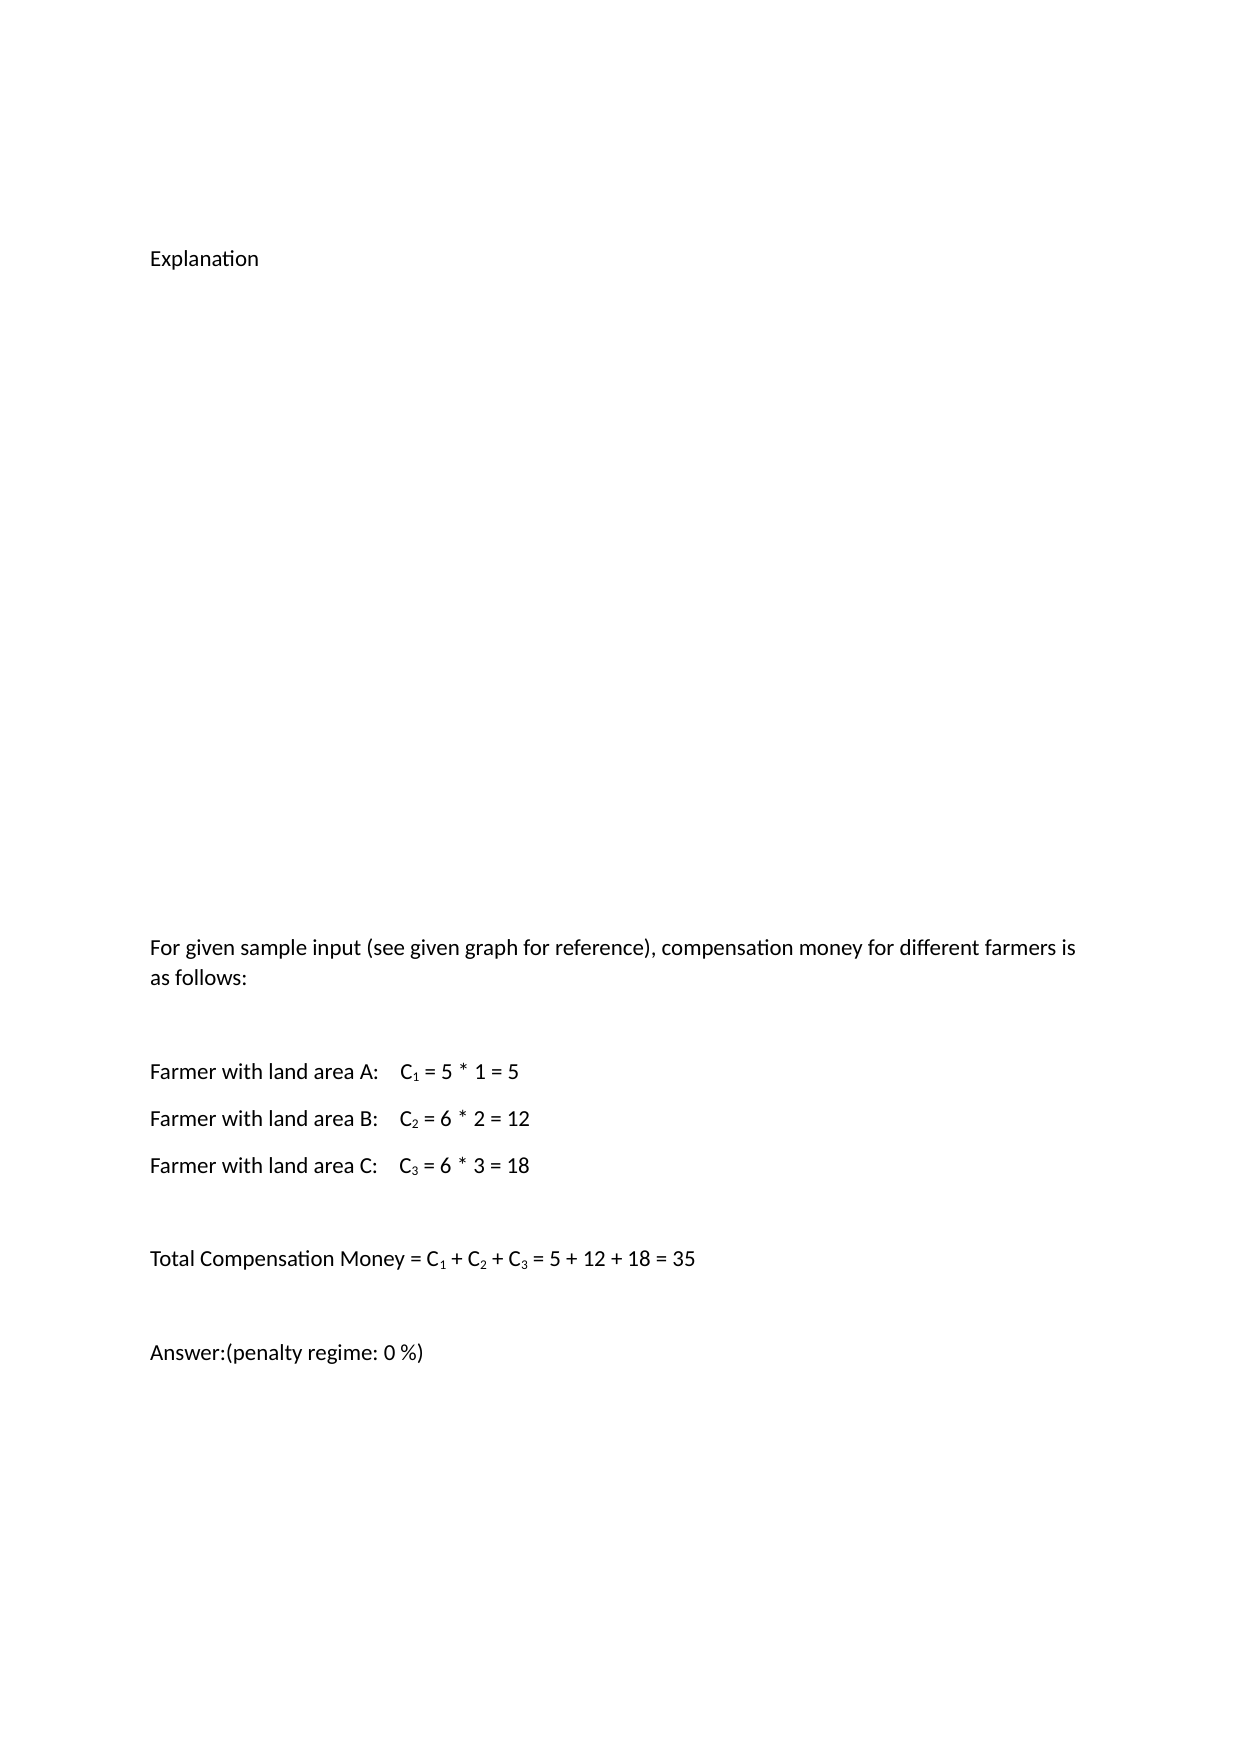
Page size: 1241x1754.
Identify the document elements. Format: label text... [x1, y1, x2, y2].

text Explanation [150, 244, 1090, 272]
text Farmer with land area A: C1 = 5 * 1 = 5 [150, 1057, 1090, 1085]
text For given sample input (see given graph for reference), compensation money for different farmers is as follows: [150, 933, 1090, 991]
text Total Compensation Money = C1 + C2 + C3 = 5 + 12 + 18 = 35 [150, 1244, 1090, 1272]
text Farmer with land area B: C2 = 6 * 2 = 12 [150, 1104, 1090, 1132]
text Answer:(penalty regime: 0 %) [150, 1338, 1090, 1366]
text Farmer with land area C: C3 = 6 * 3 = 18 [150, 1151, 1090, 1179]
